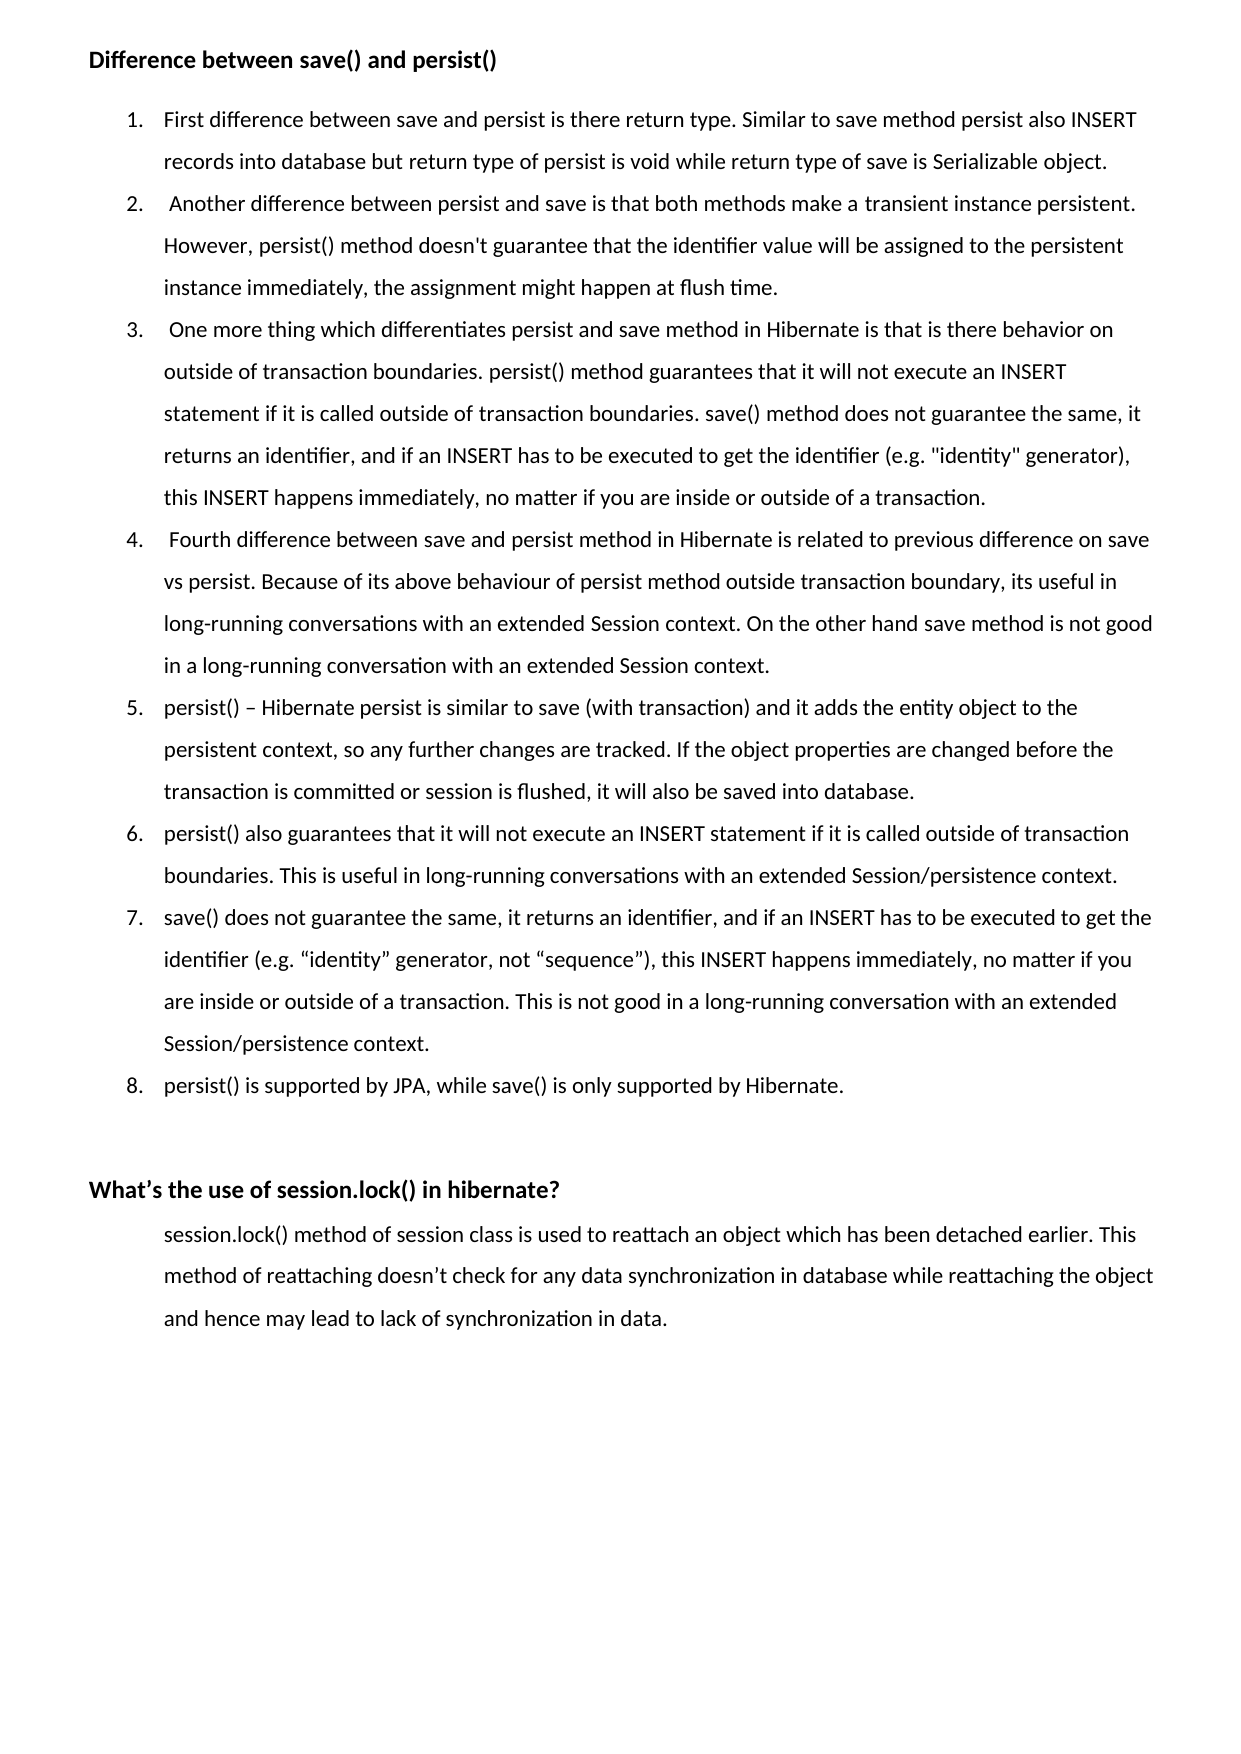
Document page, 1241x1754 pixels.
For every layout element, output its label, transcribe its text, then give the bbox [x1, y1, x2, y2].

list First difference between save and persist is there return type. Similar to save method persist also INSERT records into database but return type of persist is void while return type of save is Serializable object. [126, 105, 1167, 175]
text What’s the use of session.lock() in hibernate? [89, 1174, 1167, 1204]
list persist() – Hibernate persist is similar to save (with transaction) and it adds the entity object to the persistent context, so any further changes are tracked. If the object properties are changed before the transaction is committed or session is flushed, it will also be saved into database. [126, 693, 1167, 805]
text Difference between save() and persist() [89, 44, 1167, 75]
text session.lock() method of session class is used to reattach an object which has been detached earlier. This method of reattaching doesn’t check for any data synchronization in database while reattaching the object and hence may lead to lack of synchronization in data. [164, 1220, 1167, 1332]
list Fourth difference between save and persist method in Hibernate is related to previous difference on save vs persist. Because of its above behaviour of persist method outside transaction boundary, its useful in long-running conversations with an extended Session context. On the other hand save method is not good in a long-running conversation with an extended Session context. [126, 525, 1167, 679]
list One more thing which differentiates persist and save method in Hibernate is that is there behavior on outside of transaction boundaries. persist() method guarantees that it will not execute an INSERT statement if it is called outside of transaction boundaries. save() method does not guarantee the same, it returns an identifier, and if an INSERT has to be executed to get the identifier (e.g. "identity" generator), this INSERT happens immediately, no matter if you are inside or outside of a transaction. [126, 315, 1167, 511]
list persist() also guarantees that it will not execute an INSERT statement if it is called outside of transaction boundaries. This is useful in long-running conversations with an extended Session/persistence context. [126, 819, 1167, 889]
list Another difference between persist and save is that both methods make a transient instance persistent. However, persist() method doesn't guarantee that the identifier value will be assigned to the persistent instance immediately, the assignment might happen at flush time. [126, 189, 1167, 301]
list save() does not guarantee the same, it returns an identifier, and if an INSERT has to be executed to get the identifier (e.g. “identity” generator, not “sequence”), this INSERT happens immediately, no matter if you are inside or outside of a transaction. This is not good in a long-running conversation with an extended Session/persistence context. [126, 903, 1167, 1057]
list persist() is supported by JPA, while save() is only supported by Hibernate. [126, 1071, 1167, 1099]
